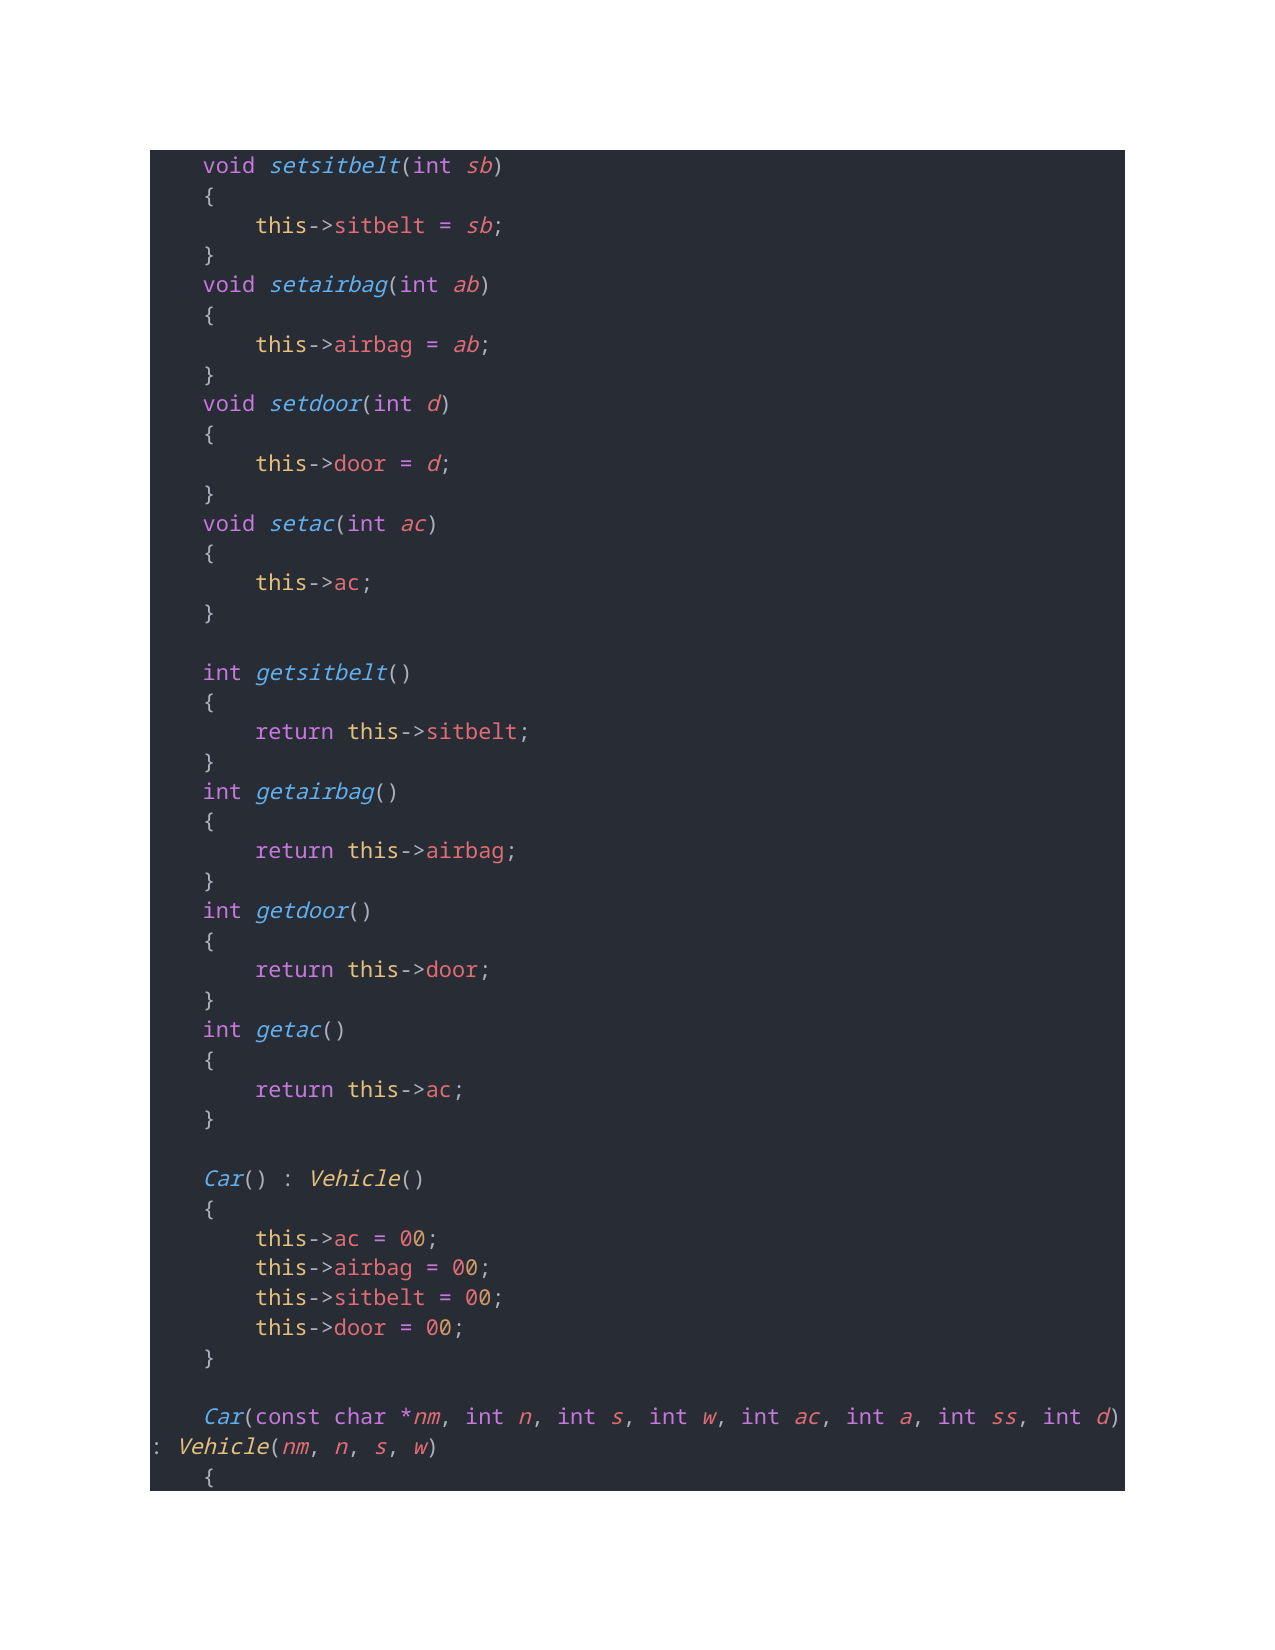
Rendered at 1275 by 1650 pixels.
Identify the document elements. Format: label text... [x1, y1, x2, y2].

text } [150, 1342, 1125, 1371]
text { [150, 299, 1125, 329]
text this->door = d; [150, 448, 1125, 478]
text } [150, 478, 1125, 507]
text { [150, 180, 1125, 209]
text } [150, 1103, 1125, 1133]
text void setsitbelt(int sb) [150, 150, 1125, 180]
text this->sitbelt = 00; [150, 1282, 1125, 1312]
text this->sitbelt = sb; [150, 209, 1125, 239]
text { [150, 537, 1125, 567]
text int getsitbelt() [150, 656, 1125, 686]
text return this->door; [150, 954, 1125, 984]
text this->door = 00; [150, 1312, 1125, 1342]
text { [150, 924, 1125, 954]
text int getac() [150, 1014, 1125, 1044]
text } [150, 358, 1125, 388]
text this->airbag = 00; [150, 1252, 1125, 1282]
text { [150, 686, 1125, 716]
text { [150, 418, 1125, 448]
text { [150, 805, 1125, 835]
text this->ac; [150, 567, 1125, 597]
text this->airbag = ab; [150, 329, 1125, 358]
text { [150, 1193, 1125, 1222]
text } [150, 597, 1125, 627]
text Car(const char *nm, int n, int s, int w, int ac, int a, int ss, int d) : Vehicle(nm, n, s, w) [150, 1401, 1125, 1461]
text void setac(int ac) [150, 507, 1125, 537]
text this->ac = 00; [150, 1222, 1125, 1252]
text } [150, 746, 1125, 776]
text } [150, 984, 1125, 1014]
text { [150, 1461, 1125, 1491]
text return this->sitbelt; [150, 716, 1125, 746]
text void setdoor(int d) [150, 388, 1125, 418]
text } [150, 865, 1125, 895]
text } [150, 239, 1125, 269]
text Car() : Vehicle() [150, 1163, 1125, 1193]
text { [150, 1044, 1125, 1073]
text int getairbag() [150, 776, 1125, 805]
text return this->ac; [150, 1073, 1125, 1103]
text int getdoor() [150, 895, 1125, 924]
text void setairbag(int ab) [150, 269, 1125, 299]
text return this->airbag; [150, 835, 1125, 865]
